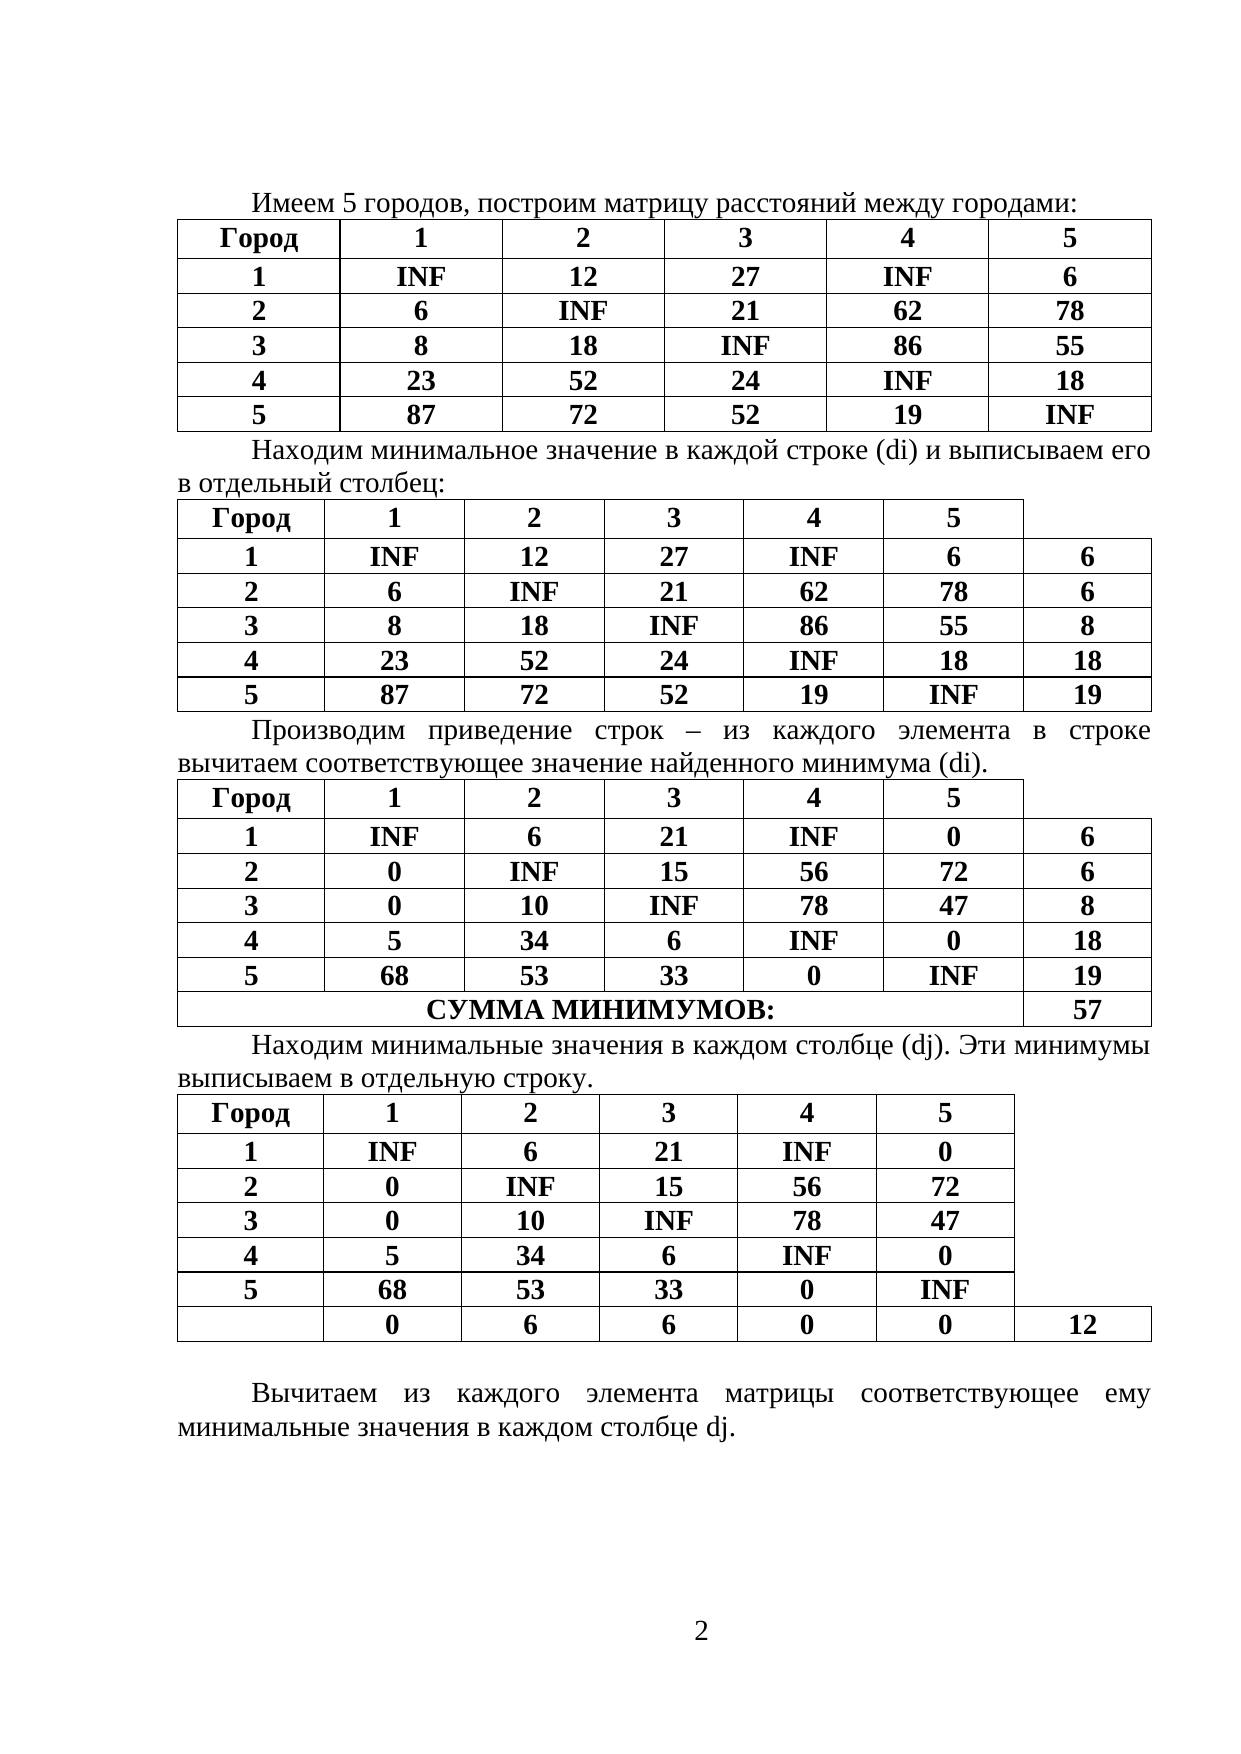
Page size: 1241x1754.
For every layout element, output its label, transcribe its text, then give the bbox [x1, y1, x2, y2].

table_header 5 [884, 500, 1023, 538]
table_cell 6 [462, 1134, 599, 1168]
table_cell 52 [503, 363, 664, 396]
table_header Город [178, 1095, 323, 1133]
table_cell 2 [178, 294, 339, 327]
table_header 2 [462, 1095, 599, 1133]
table_cell 1 [178, 259, 339, 292]
table_cell 78 [989, 294, 1151, 327]
table_cell 18 [989, 363, 1151, 396]
table_cell 53 [465, 958, 604, 991]
table_cell 57 [1024, 992, 1151, 1026]
table_cell 2 [178, 1169, 323, 1202]
table_cell 8 [1024, 608, 1151, 642]
table_cell 3 [178, 328, 339, 362]
table_cell INF [877, 1273, 1014, 1306]
table_cell 5 [325, 923, 464, 957]
table_cell 0 [744, 958, 883, 991]
table_header Город [178, 500, 324, 538]
table_header 1 [341, 220, 502, 258]
table_header 1 [325, 780, 464, 818]
table_header 4 [738, 1095, 876, 1133]
table_cell 87 [341, 397, 502, 431]
table_cell 8 [1024, 889, 1151, 922]
table_cell 52 [665, 397, 826, 431]
table_cell 27 [665, 259, 826, 292]
table_cell 19 [1024, 678, 1151, 711]
table_cell 15 [600, 1169, 737, 1202]
table_cell INF [989, 397, 1151, 431]
table_cell 62 [744, 574, 883, 607]
table_cell 6 [989, 259, 1151, 292]
table_cell 0 [738, 1307, 876, 1341]
table_cell 34 [465, 923, 604, 957]
table_cell 27 [605, 539, 743, 573]
table_cell INF [341, 259, 502, 292]
table_cell 62 [827, 294, 988, 327]
table_cell INF [324, 1134, 461, 1168]
table_cell 56 [744, 854, 883, 887]
table_cell [178, 1307, 323, 1341]
table_cell 56 [738, 1169, 876, 1202]
table_cell 19 [1024, 958, 1151, 991]
table_cell INF [503, 294, 664, 327]
text Вычитаем из каждого элемента матрицы соответствующее ему минимальные значения в каждом столбце dj. [177, 1375, 1152, 1442]
table_header 5 [877, 1095, 1014, 1133]
table_cell INF [325, 819, 464, 853]
table_cell 23 [341, 363, 502, 396]
table_cell CУММА МИНИМУМОВ: [178, 992, 1023, 1026]
table_header 2 [465, 500, 604, 538]
table_cell 78 [744, 889, 883, 922]
table_cell 19 [744, 678, 883, 711]
table_cell 21 [600, 1134, 737, 1168]
table_cell 72 [465, 678, 604, 711]
table_cell INF [738, 1134, 876, 1168]
table_cell INF [744, 643, 883, 676]
table_cell 52 [605, 678, 743, 711]
table_cell 18 [884, 643, 1023, 676]
table_cell 5 [178, 958, 324, 991]
table_cell INF [600, 1203, 737, 1237]
table_cell INF [462, 1169, 599, 1202]
table_cell 72 [884, 854, 1023, 887]
table_cell 55 [884, 608, 1023, 642]
table_cell 12 [465, 539, 604, 573]
table_cell INF [744, 923, 883, 957]
table_cell 6 [325, 574, 464, 607]
table_cell 24 [665, 363, 826, 396]
table_cell 0 [325, 889, 464, 922]
table_cell 0 [324, 1169, 461, 1202]
table_cell 18 [1024, 923, 1151, 957]
table_cell 47 [884, 889, 1023, 922]
table_cell 47 [877, 1203, 1014, 1237]
table_cell 18 [465, 608, 604, 642]
table_cell 3 [178, 608, 324, 642]
table_cell INF [827, 259, 988, 292]
table_cell INF [325, 539, 464, 573]
table_header Город [178, 780, 324, 818]
table_cell 21 [605, 819, 743, 853]
table_cell 6 [462, 1307, 599, 1341]
table_cell 0 [324, 1307, 461, 1341]
table_cell INF [465, 854, 604, 887]
table_cell 6 [1024, 574, 1151, 607]
table_cell 78 [738, 1203, 876, 1237]
table_cell 8 [341, 328, 502, 362]
table_header 3 [605, 780, 743, 818]
table_cell 6 [1024, 854, 1151, 887]
table_cell 34 [462, 1238, 599, 1271]
table_cell INF [605, 889, 743, 922]
table_cell 0 [877, 1307, 1014, 1341]
table_cell 5 [178, 1273, 323, 1306]
table_header 4 [744, 780, 883, 818]
table_cell 21 [605, 574, 743, 607]
table_cell INF [744, 539, 883, 573]
table_cell 4 [178, 1238, 323, 1271]
table_cell 72 [877, 1169, 1014, 1202]
table_cell INF [884, 678, 1023, 711]
table_cell 8 [325, 608, 464, 642]
table_header 5 [884, 780, 1023, 818]
table_cell 86 [827, 328, 988, 362]
table_header Город [178, 220, 339, 258]
table_header 3 [600, 1095, 737, 1133]
table_cell 6 [341, 294, 502, 327]
table_cell 0 [325, 854, 464, 887]
table_cell 0 [877, 1238, 1014, 1271]
table_cell 6 [884, 539, 1023, 573]
table_cell 86 [744, 608, 883, 642]
table_cell 52 [465, 643, 604, 676]
table_cell 5 [324, 1238, 461, 1271]
table_cell 19 [827, 397, 988, 431]
table_cell 68 [324, 1273, 461, 1306]
table_cell 2 [178, 854, 324, 887]
table_cell 10 [462, 1203, 599, 1237]
table_cell 18 [503, 328, 664, 362]
table_cell 6 [605, 923, 743, 957]
table_cell 21 [665, 294, 826, 327]
table_cell 5 [178, 397, 339, 431]
table_cell INF [884, 958, 1023, 991]
table_cell 3 [178, 1203, 323, 1237]
table_cell 1 [178, 1134, 323, 1168]
table_cell 87 [325, 678, 464, 711]
table_cell INF [465, 574, 604, 607]
table_cell 68 [325, 958, 464, 991]
table_cell 6 [600, 1238, 737, 1271]
table_header 2 [503, 220, 664, 258]
table_cell 78 [884, 574, 1023, 607]
table_cell INF [665, 328, 826, 362]
table_header 4 [827, 220, 988, 258]
table_cell 1 [178, 539, 324, 573]
table_cell 1 [178, 819, 324, 853]
table_cell 2 [178, 574, 324, 607]
table_cell INF [738, 1238, 876, 1271]
table_cell 55 [989, 328, 1151, 362]
table_cell 12 [1015, 1307, 1151, 1341]
table_cell 0 [884, 819, 1023, 853]
table_cell 6 [600, 1307, 737, 1341]
table_header 1 [325, 500, 464, 538]
text Производим приведение строк – из каждого элемента в строке вычитаем соответствующее значение найденного минимума (di). [177, 712, 1152, 779]
table_cell 4 [178, 643, 324, 676]
table_header 1 [324, 1095, 461, 1133]
table_cell 18 [1024, 643, 1151, 676]
table_cell INF [744, 819, 883, 853]
table_header 4 [744, 500, 883, 538]
table_header 3 [605, 500, 743, 538]
table_header 5 [989, 220, 1151, 258]
table_cell 0 [884, 923, 1023, 957]
table_cell 0 [324, 1203, 461, 1237]
table_cell 15 [605, 854, 743, 887]
table_cell 5 [178, 678, 324, 711]
table_header 2 [465, 780, 604, 818]
table_cell 24 [605, 643, 743, 676]
text Находим минимальные значения в каждом столбце (dj). Эти минимумы выписываем в отдельную строку. [177, 1027, 1152, 1094]
table_cell 0 [738, 1273, 876, 1306]
table_cell 23 [325, 643, 464, 676]
table_cell 33 [600, 1273, 737, 1306]
table_cell 53 [462, 1273, 599, 1306]
table_cell 6 [1024, 539, 1151, 573]
table_cell 72 [503, 397, 664, 431]
table_cell 3 [178, 889, 324, 922]
table_cell 10 [465, 889, 604, 922]
table_cell 33 [605, 958, 743, 991]
table_header 3 [665, 220, 826, 258]
table_cell 6 [465, 819, 604, 853]
text Имеем 5 городов, построим матрицу расстояний между городами: [177, 185, 1152, 219]
table_cell 6 [1024, 819, 1151, 853]
text Находим минимальное значение в каждой строке (di) и выписываем его в отдельный столбец: [177, 432, 1152, 499]
table_cell 4 [178, 923, 324, 957]
table_cell INF [605, 608, 743, 642]
table_cell 4 [178, 363, 339, 396]
table_cell INF [827, 363, 988, 396]
table_cell 0 [877, 1134, 1014, 1168]
table_cell 12 [503, 259, 664, 292]
